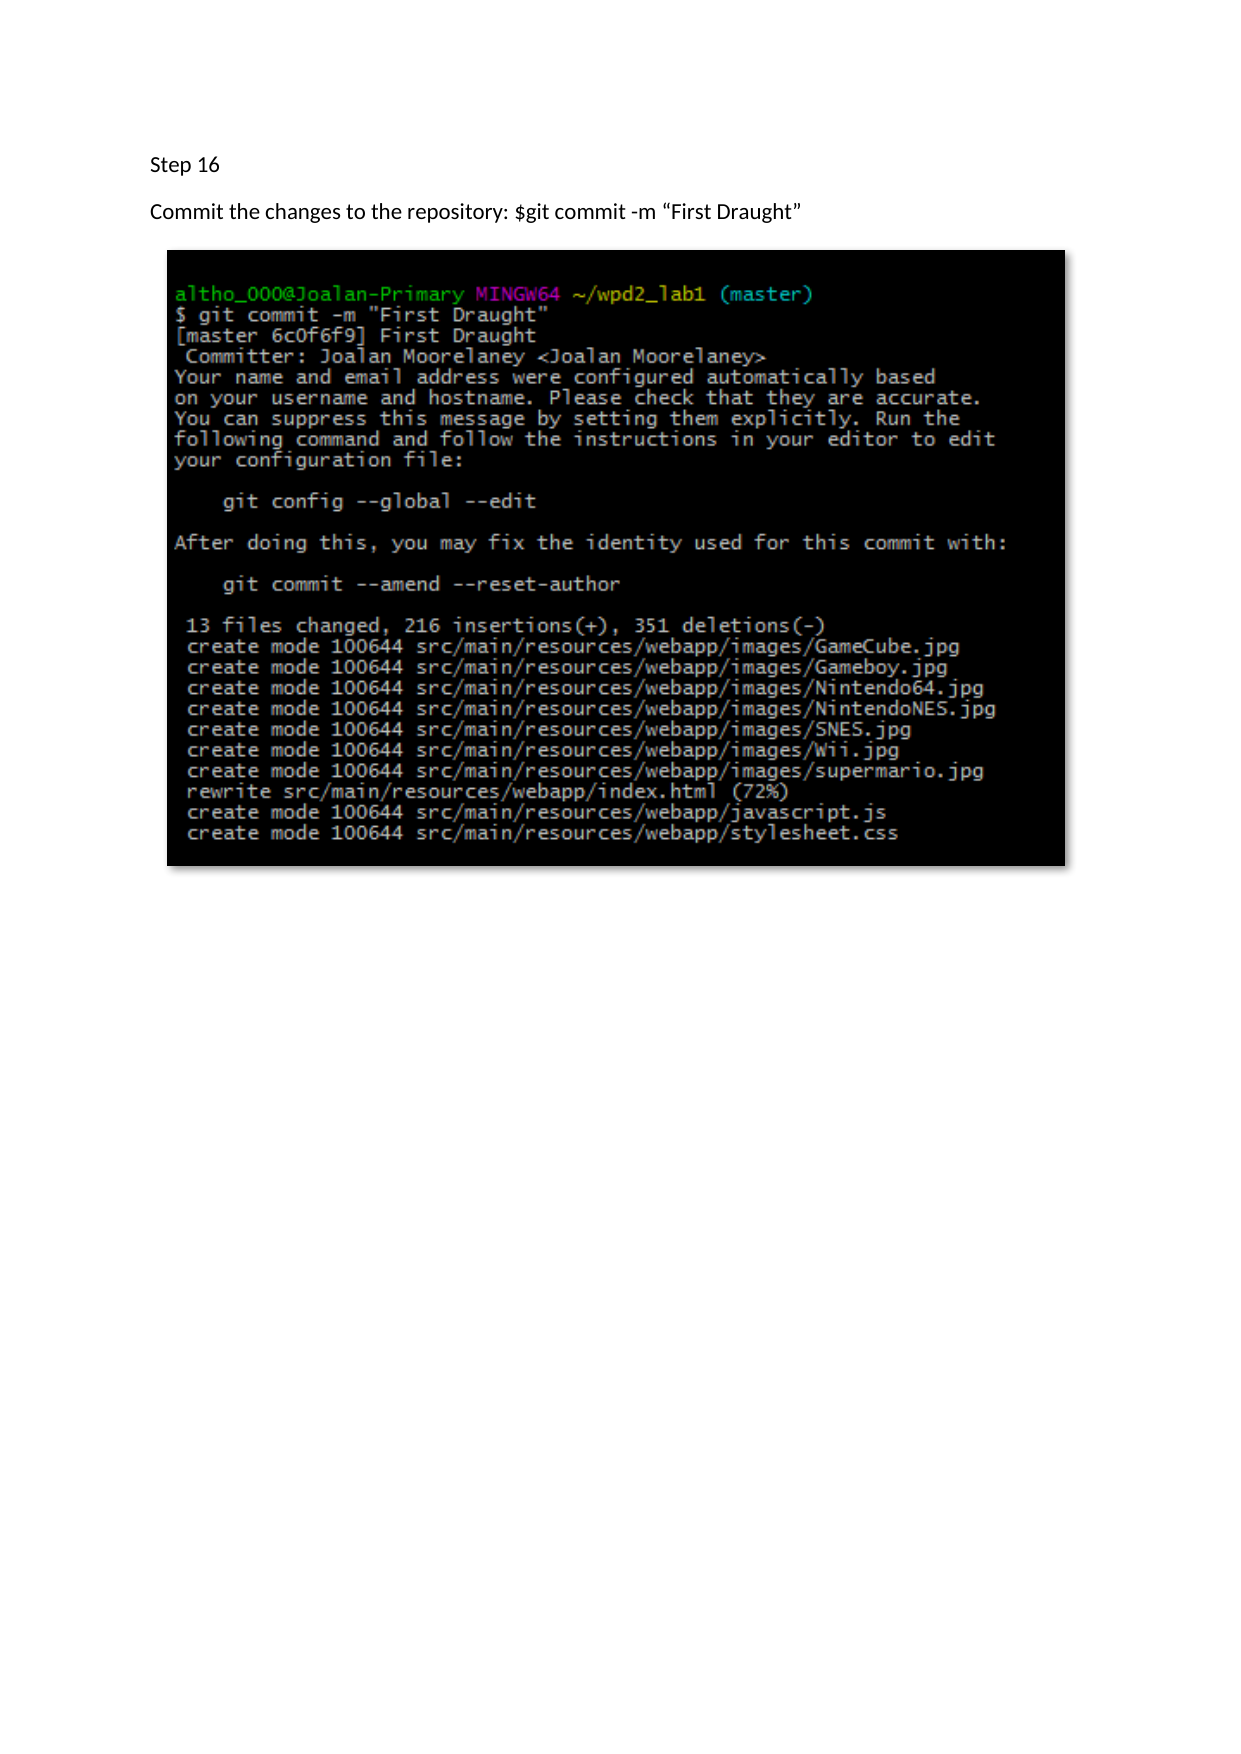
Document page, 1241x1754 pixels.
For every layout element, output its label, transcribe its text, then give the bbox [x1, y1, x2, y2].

text Step 16 [150, 150, 1090, 178]
text Commit the changes to the repository: $git commit -m “First Draught” [150, 197, 1090, 225]
picture [173, 256, 1059, 860]
